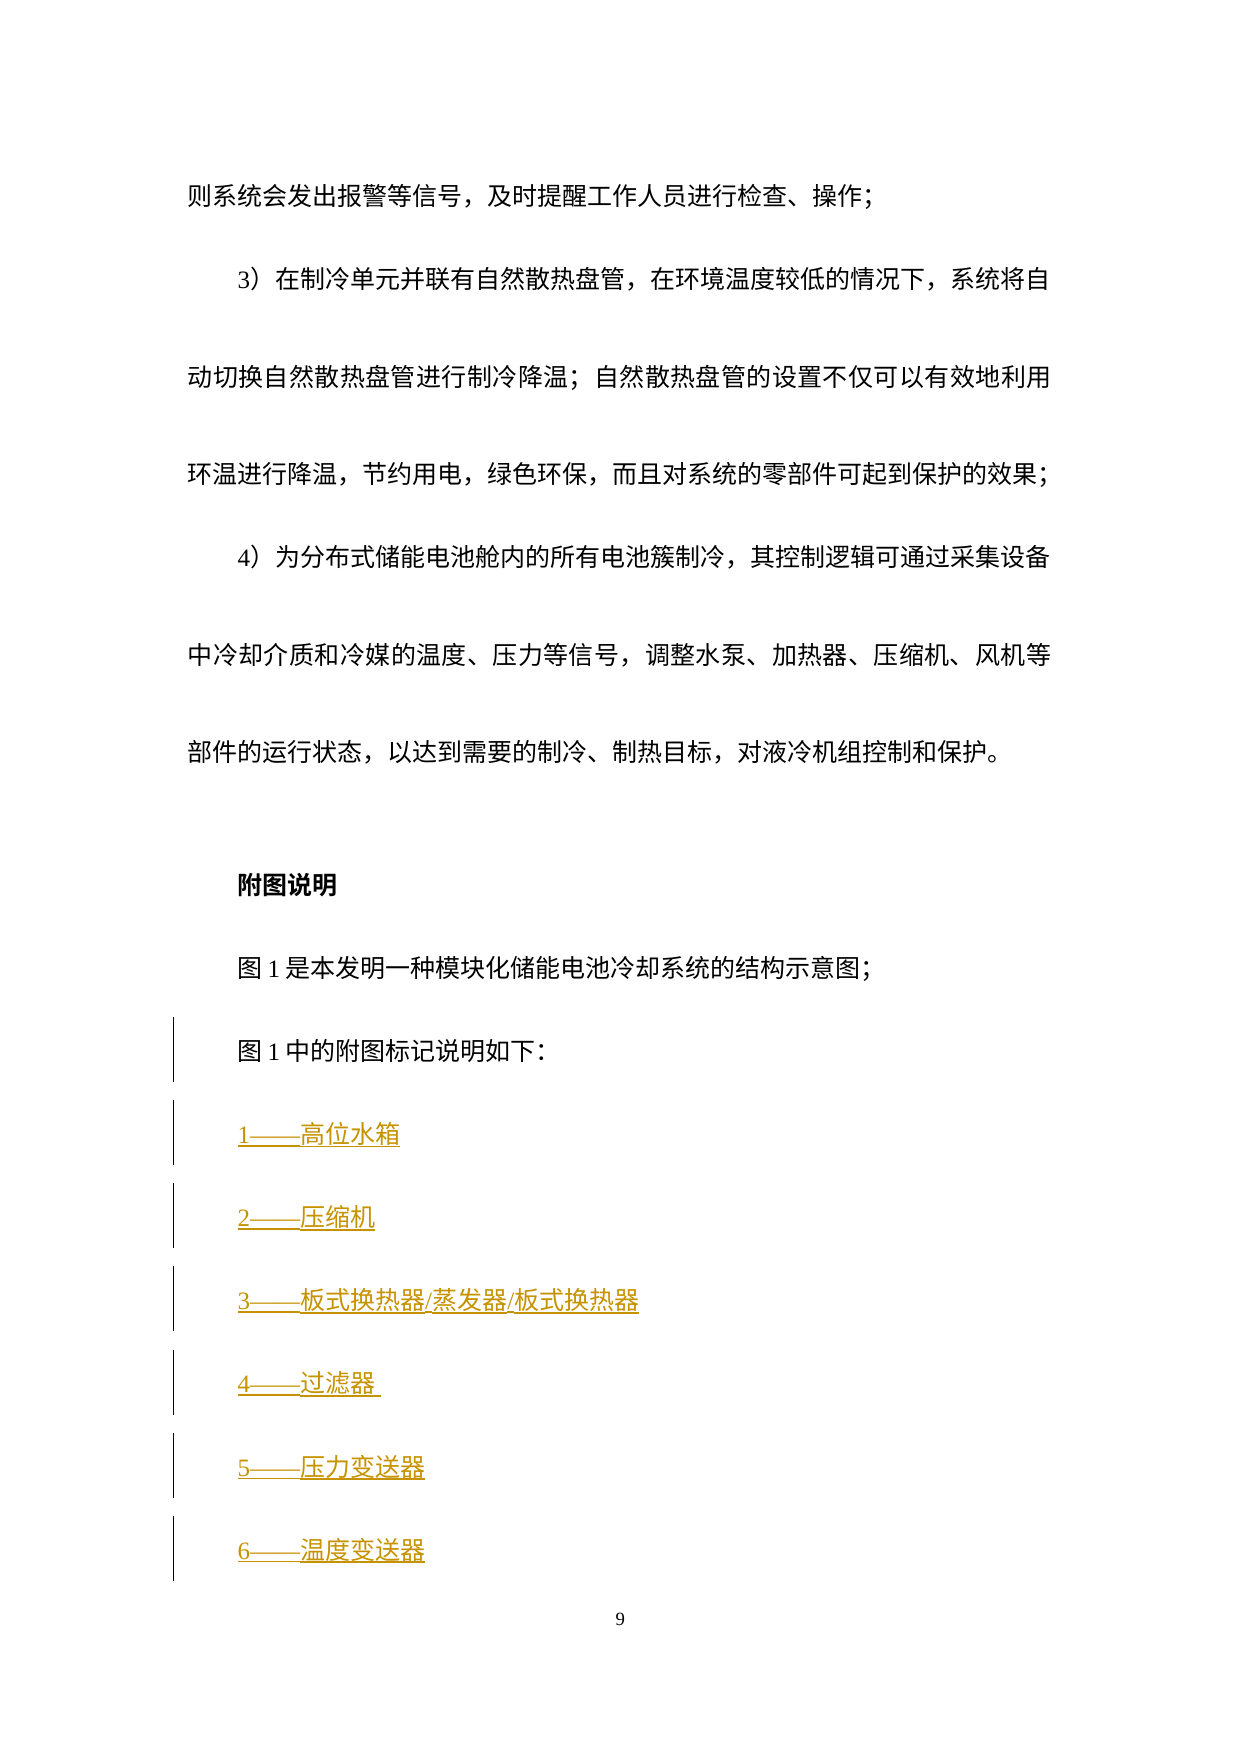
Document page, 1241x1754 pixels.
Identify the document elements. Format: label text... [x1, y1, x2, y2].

text 3）在制冷单元并联有自然散热盘管，在环境温度较低的情况下，系统将自动切换自然散热盘管进行制冷降温；自然散热盘管的设置不仅可以有效地利用环温进行降温，节约用电，绿色环保，而且对系统的零部件可起到保护的效果； [187, 245, 1053, 505]
text 图1中的附图标记说明如下： [187, 1017, 1053, 1082]
text 附图说明 [187, 851, 1053, 916]
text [187, 162, 1053, 227]
text 图1是本发明一种模块化储能电池冷却系统的结构示意图； [187, 934, 1053, 999]
text 4）为分布式储能电池舱内的所有电池簇制冷，其控制逻辑可通过采集设备中冷却介质和冷媒的温度、压力等信号，调整水泵、加热器、压缩机、风机等部件的运行状态，以达到需要的制冷、制热目标，对液冷机组控制和保护。 [187, 523, 1053, 783]
